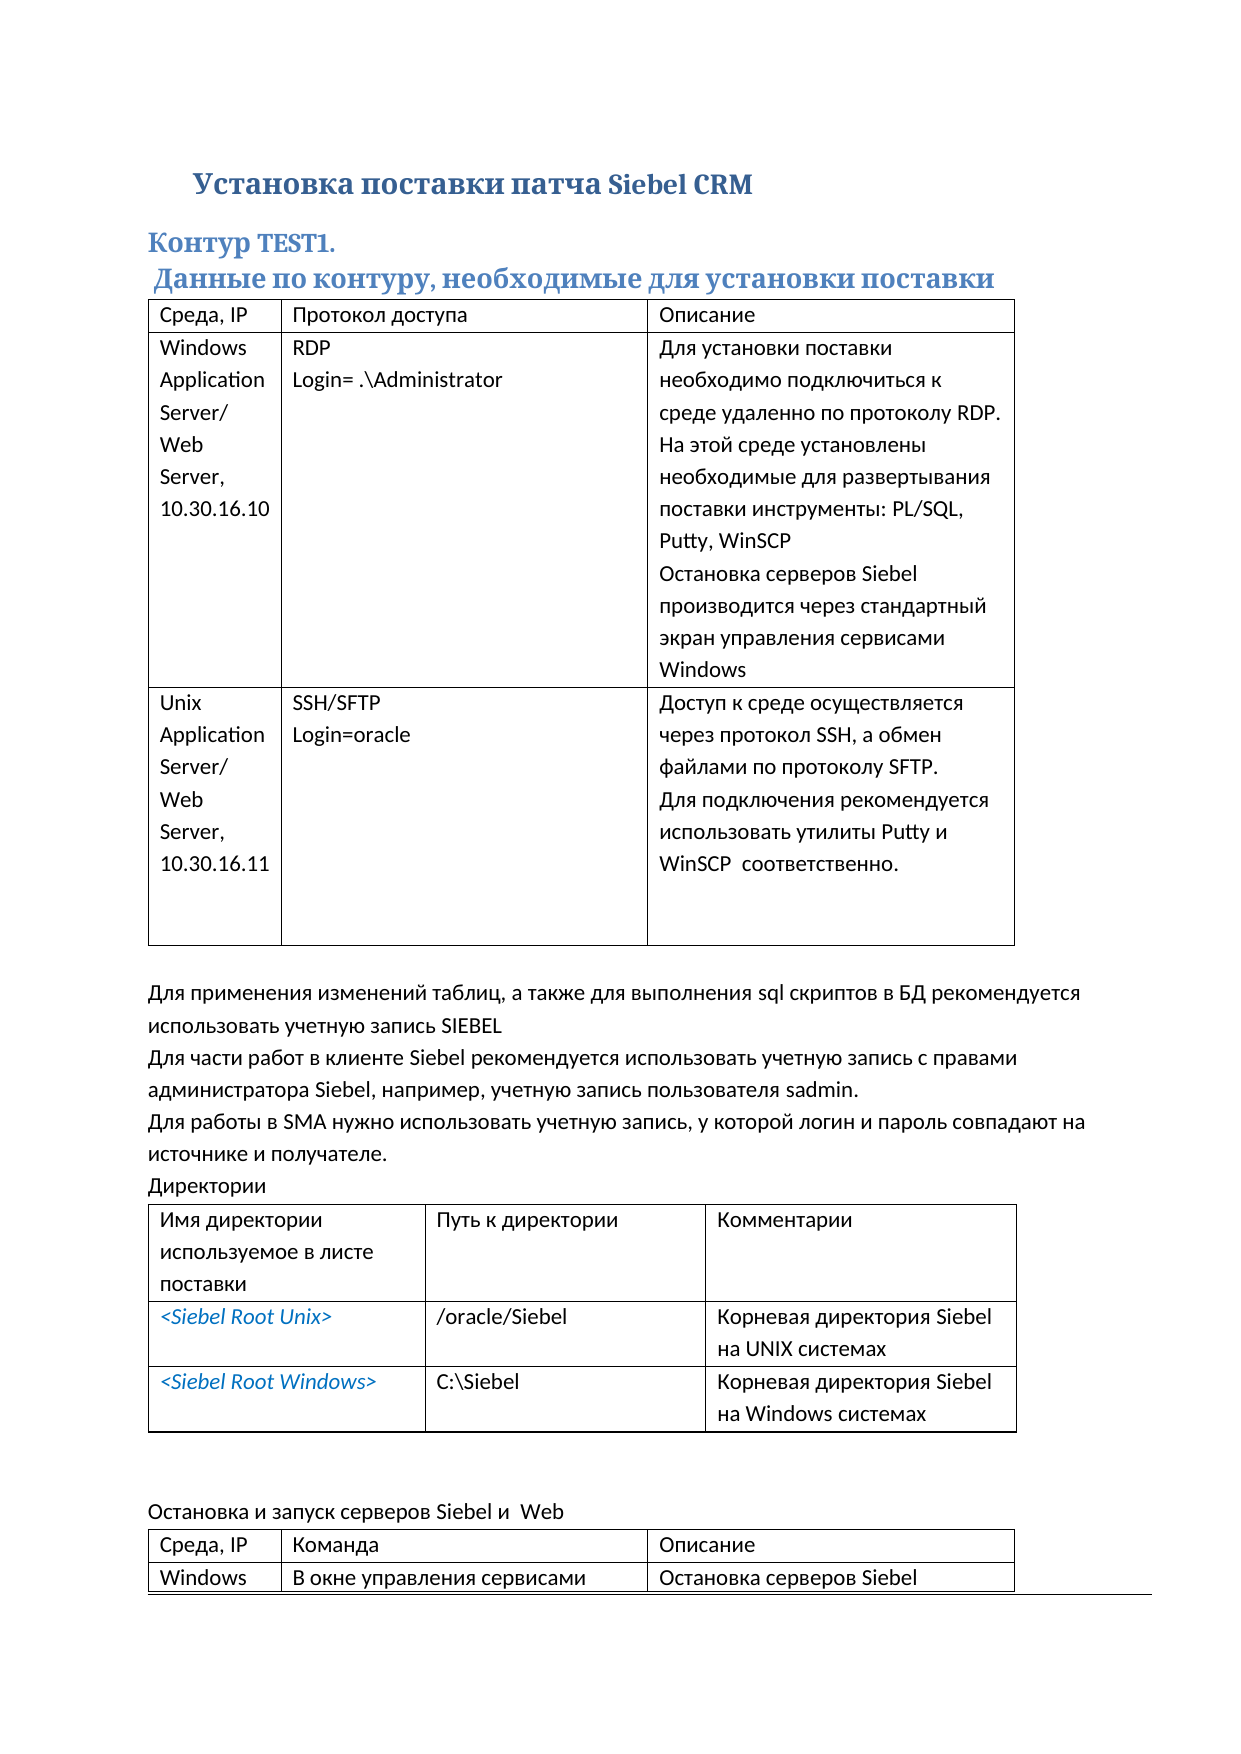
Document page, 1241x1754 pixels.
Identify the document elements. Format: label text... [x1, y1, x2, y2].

table_cell RDP Login= .\Administrator [282, 333, 647, 687]
table_header Среда, IP [149, 300, 281, 332]
table_cell Для установки поставки необходимо подключиться к среде удаленно по протоколу RDP. На этой среде установлены необходимые для развертывания поставки инструменты: PL/SQL, Putty, WinSCP Остановка серверов Siebel производится через стандартный экран управления сервисами Windows [648, 333, 1014, 687]
table_header Описание [648, 1530, 1014, 1562]
text Для части работ в клиенте Siebel рекомендуется использовать учетную запись с правами администратора Siebel, например, учетную запись пользователя sadmin. [148, 1043, 1152, 1103]
subtitle Контур TEST1. Данные по контуру, необходимые для установки поставки [148, 228, 1152, 295]
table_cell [648, 1563, 1014, 1591]
table_cell Корневая директория Siebel на UNIX системах [706, 1302, 1016, 1366]
text Остановка и запуск серверов Siebel и Web [148, 1497, 1152, 1525]
table_cell /oracle/Siebel [426, 1302, 705, 1366]
table_cell SSH/SFTP Login=oracle [282, 688, 647, 945]
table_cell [149, 1563, 281, 1591]
table_header Среда, IP [149, 1530, 281, 1562]
subtitle Установка поставки патча Siebel CRM [193, 168, 1152, 202]
table_cell Windows Application Server/ Web Server, 10.30.16.10 [149, 333, 281, 687]
table_header Путь к директории [426, 1205, 705, 1301]
table_cell C:\Siebel [426, 1367, 705, 1431]
table_header Протокол доступа [282, 300, 647, 332]
table_header Описание [648, 300, 1014, 332]
table_header Имя директории используемое в листе поставки [149, 1205, 425, 1301]
table_header Комментарии [706, 1205, 1016, 1301]
table_cell Unix Application Server/ Web Server, 10.30.16.11 [149, 688, 281, 945]
table_cell Корневая директория Siebel на Windows системах [706, 1367, 1016, 1431]
table_cell <Siebel Root Windows> [149, 1367, 425, 1431]
text Для работы в SMA нужно использовать учетную запись, у которой логин и пароль совпадают на источнике и получателе. [148, 1107, 1152, 1167]
table_header Команда [282, 1530, 647, 1562]
table_cell <Siebel Root Unix> [149, 1302, 425, 1366]
text Директории [148, 1172, 1152, 1200]
text Для применения изменений таблиц, а также для выполнения sql скриптов в БД рекомендуется использовать учетную запись SIEBEL [148, 978, 1152, 1039]
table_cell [282, 1563, 647, 1591]
table_cell Доступ к среде осуществляется через протокол SSH, а обмен файлами по протоколу SFTP. Для подключения рекомендуется использовать утилиты Putty и WinSCP соответственно. [648, 688, 1014, 945]
